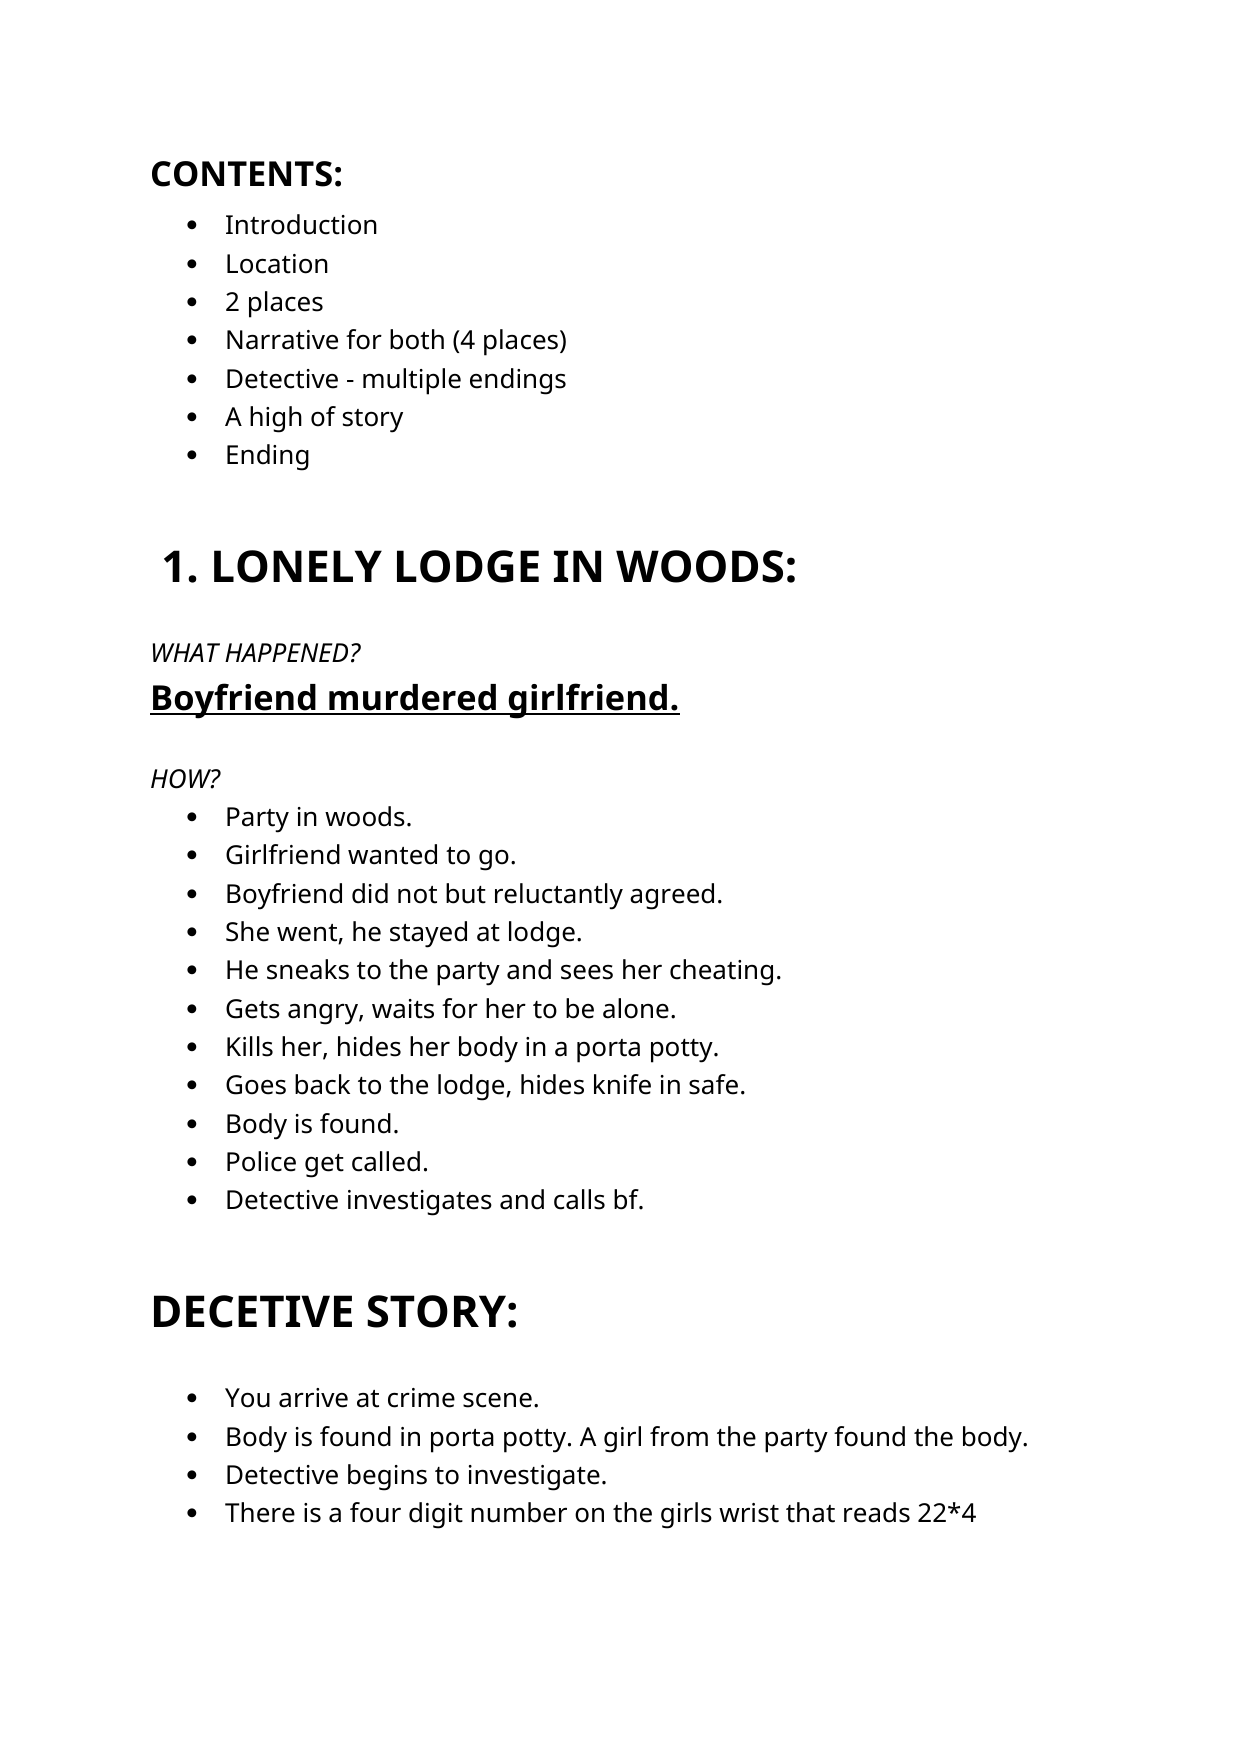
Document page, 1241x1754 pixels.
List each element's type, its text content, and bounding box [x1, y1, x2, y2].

list Goes back to the lodge, hides knife in safe. [187, 1067, 1090, 1102]
list Ending [187, 437, 1090, 472]
text HOW? [150, 760, 1090, 796]
list 2 places [187, 283, 1090, 319]
list Detective - multiple endings [187, 360, 1090, 396]
list Boyfriend did not but reluctantly agreed. [187, 875, 1090, 911]
list Body is found in porta potty. A girl from the party found the body. [187, 1418, 1090, 1454]
list A high of story [187, 398, 1090, 434]
text 1. LONELY LODGE IN WOODS: [150, 536, 1090, 595]
text CONTENTS: [150, 150, 1090, 197]
list Body is found. [187, 1105, 1090, 1141]
list There is a four digit number on the girls wrist that reads 22*4 [187, 1495, 1090, 1530]
list He sneaks to the party and sees her cheating. [187, 952, 1090, 987]
text DECETIVE STORY: [150, 1281, 1090, 1340]
text WHAT HAPPENED? [150, 635, 1090, 670]
list Narrative for both (4 places) [187, 322, 1090, 357]
list Detective begins to investigate. [187, 1456, 1090, 1492]
list Kills her, hides her body in a porta potty. [187, 1028, 1090, 1064]
list Location [187, 245, 1090, 281]
list Girlfriend wanted to go. [187, 837, 1090, 872]
list Party in woods. [187, 798, 1090, 834]
list Introduction [187, 207, 1090, 242]
list Detective investigates and calls bf. [187, 1182, 1090, 1217]
list Gets angry, waits for her to be alone. [187, 990, 1090, 1026]
list Police get called. [187, 1143, 1090, 1179]
text Boyfriend murdered girlfriend. [150, 673, 1090, 720]
list You arrive at crime scene. [187, 1380, 1090, 1415]
list She went, he stayed at lodge. [187, 913, 1090, 949]
